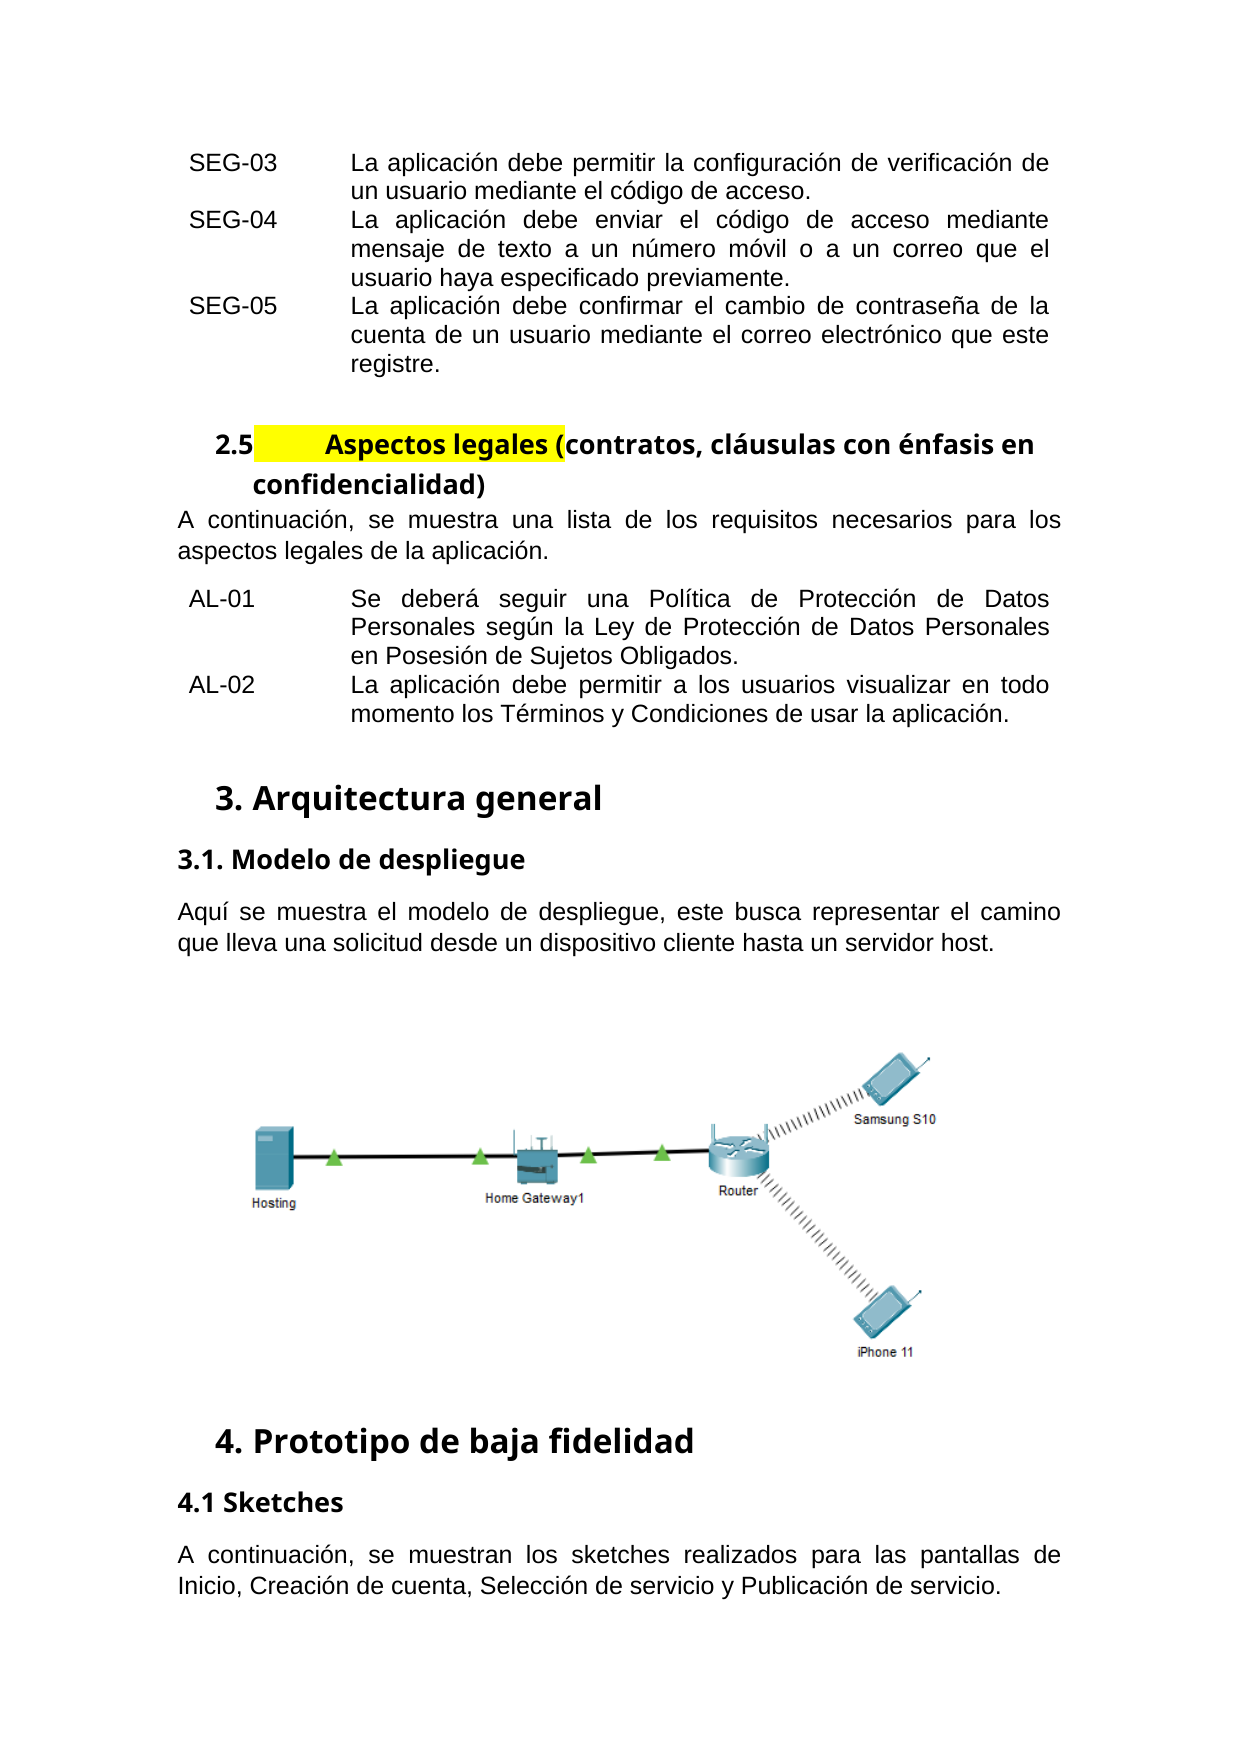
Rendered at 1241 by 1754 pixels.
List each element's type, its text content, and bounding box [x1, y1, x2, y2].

subtitle Aspectos legales (contratos, cláusulas con énfasis en confidencialidad) [215, 425, 1063, 502]
table_cell La aplicación debe permitir a los usuarios visualizar en todo momento los Términos y Condiciones de usar la aplicación. [339, 670, 1062, 727]
table_header AL-01 [177, 584, 339, 670]
table_cell SEG-04 [177, 205, 339, 291]
table_header Se deberá seguir una Política de Protección de Datos Personales según la Ley de Protección de Datos Personales en Posesión de Sujetos Obligados. [339, 584, 1062, 670]
table_cell AL-02 [177, 670, 339, 727]
table_cell SEG-03 [177, 148, 339, 205]
text 4.1 Sketches [177, 1484, 1063, 1521]
text 3.1. Modelo de despliegue [177, 841, 1063, 878]
text Aquí se muestra el modelo de despliegue, este busca representar el camino que lleva una solicitud desde un dispositivo cliente hasta un servidor host. [177, 897, 1063, 957]
list Arquitectura general [215, 775, 1063, 821]
list Prototipo de baja fidelidad [215, 1418, 1063, 1463]
table_cell SEG-05 [177, 291, 339, 378]
text A continuación, se muestran los sketches realizados para las pantallas de Inicio, Creación de cuenta, Selección de servicio y Publicación de servicio. [177, 1540, 1063, 1600]
table_cell La aplicación debe enviar el código de acceso mediante mensaje de texto a un número móvil o a un correo que el usuario haya especificado previamente. [339, 205, 1062, 291]
table_cell La aplicación debe confirmar el cambio de contraseña de la cuenta de un usuario mediante el correo electrónico que este registre. [339, 291, 1062, 378]
table_cell La aplicación debe permitir la configuración de verificación de un usuario mediante el código de acceso. [339, 148, 1062, 205]
text A continuación, se muestra una lista de los requisitos necesarios para los aspectos legales de la aplicación. [177, 505, 1063, 565]
picture [177, 976, 1063, 1400]
